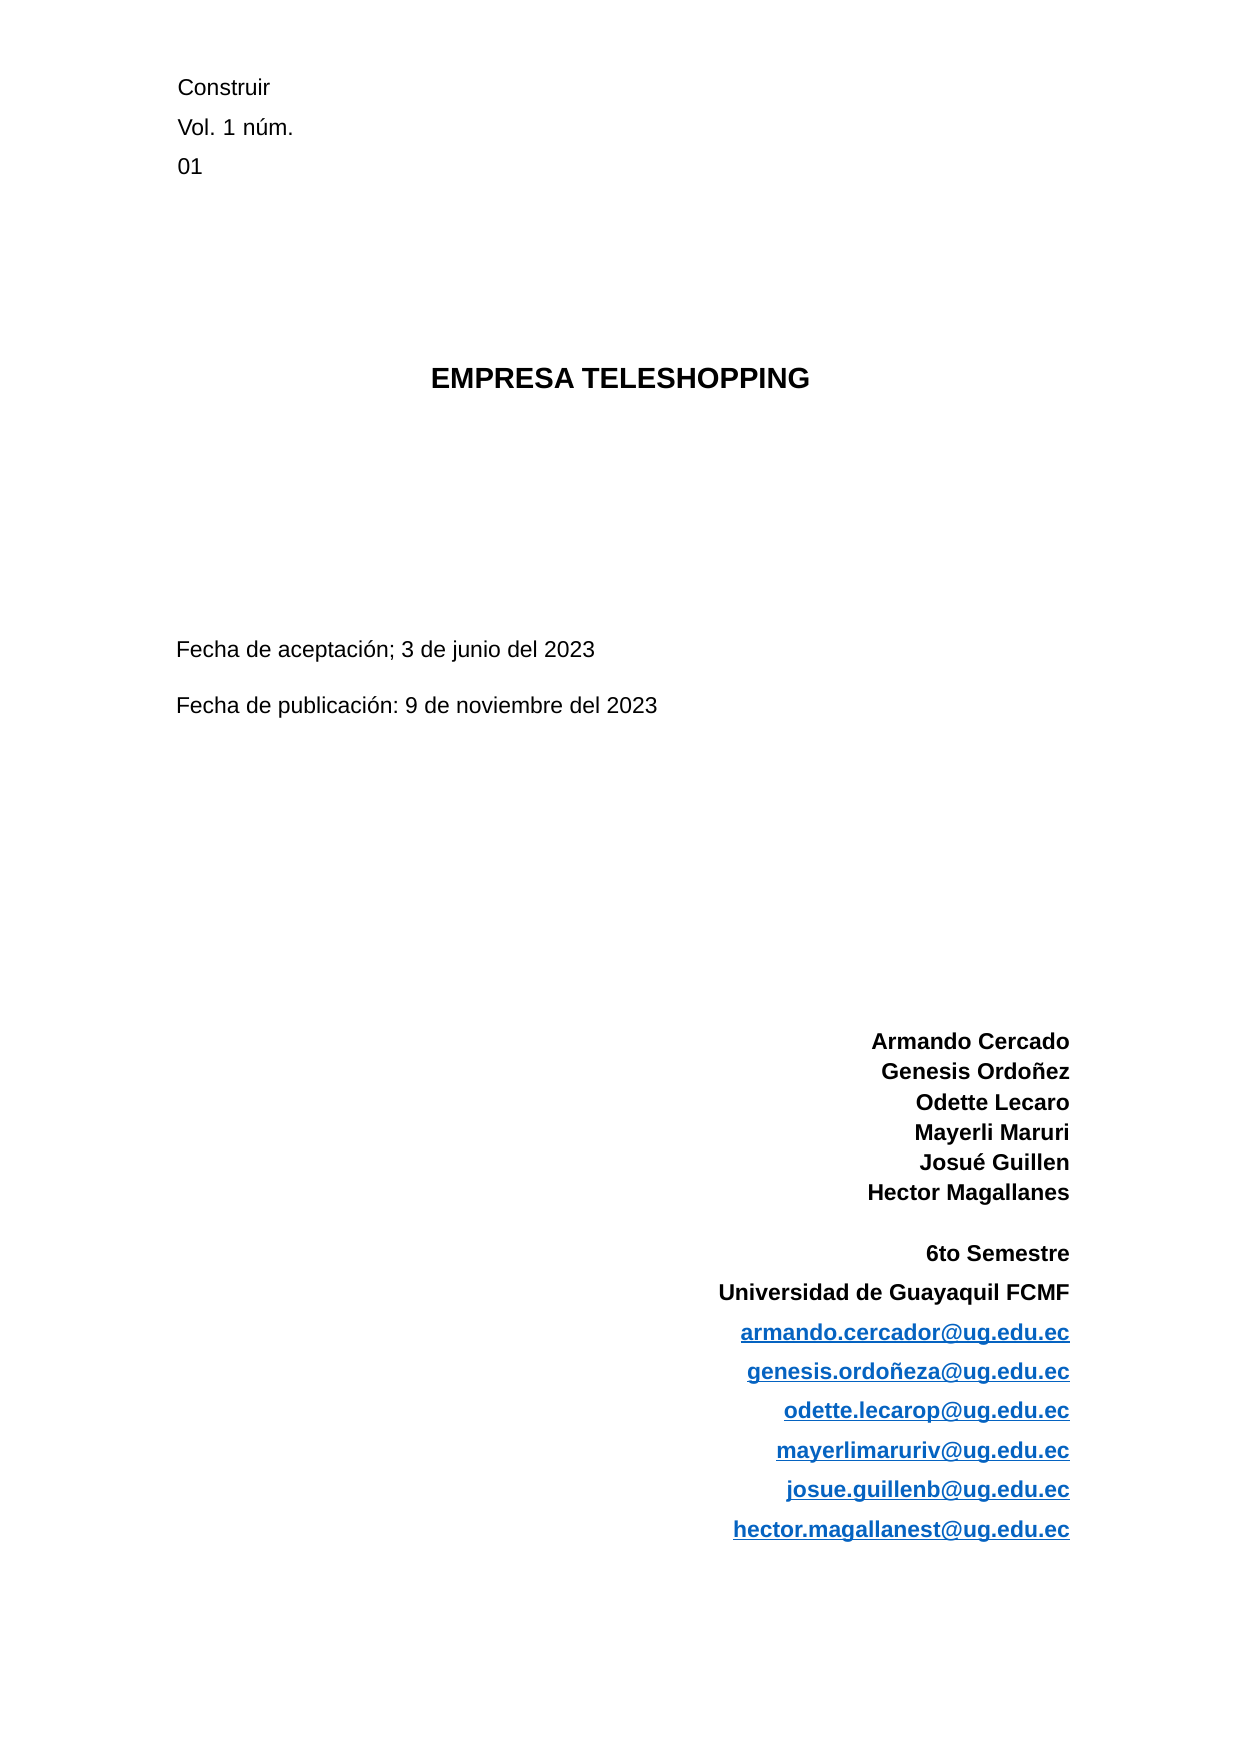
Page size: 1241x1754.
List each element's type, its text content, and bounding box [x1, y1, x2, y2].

text Genesis Ordoñez [177, 1058, 1069, 1084]
text Universidad de Guayaquil FCMF [250, 1279, 1069, 1305]
text odette.lecarop@ug.edu.ec [250, 1397, 1069, 1424]
text hector.magallanest@ug.edu.ec [250, 1516, 1069, 1542]
text Odette Lecaro [177, 1088, 1069, 1115]
subtitle EMPRESA TELESHOPPING [177, 361, 1064, 395]
text josue.guillenb@ug.edu.ec [250, 1476, 1069, 1503]
text genesis.ordoñeza@ug.edu.ec [250, 1358, 1069, 1384]
text Fecha de aceptación; 3 de junio del 2023 [176, 636, 1065, 662]
text mayerlimaruriv@ug.edu.ec [250, 1437, 1069, 1463]
text Josué Guillen [177, 1149, 1069, 1175]
text 6to Semestre [250, 1239, 1069, 1266]
text Hector Magallanes [177, 1179, 1069, 1205]
text Armando Cercado [177, 1028, 1069, 1054]
text Fecha de publicación: 9 de noviembre del 2023 [176, 692, 1065, 718]
text Mayerli Maruri [177, 1119, 1069, 1145]
text armando.cercador@ug.edu.ec [644, 1318, 1069, 1345]
